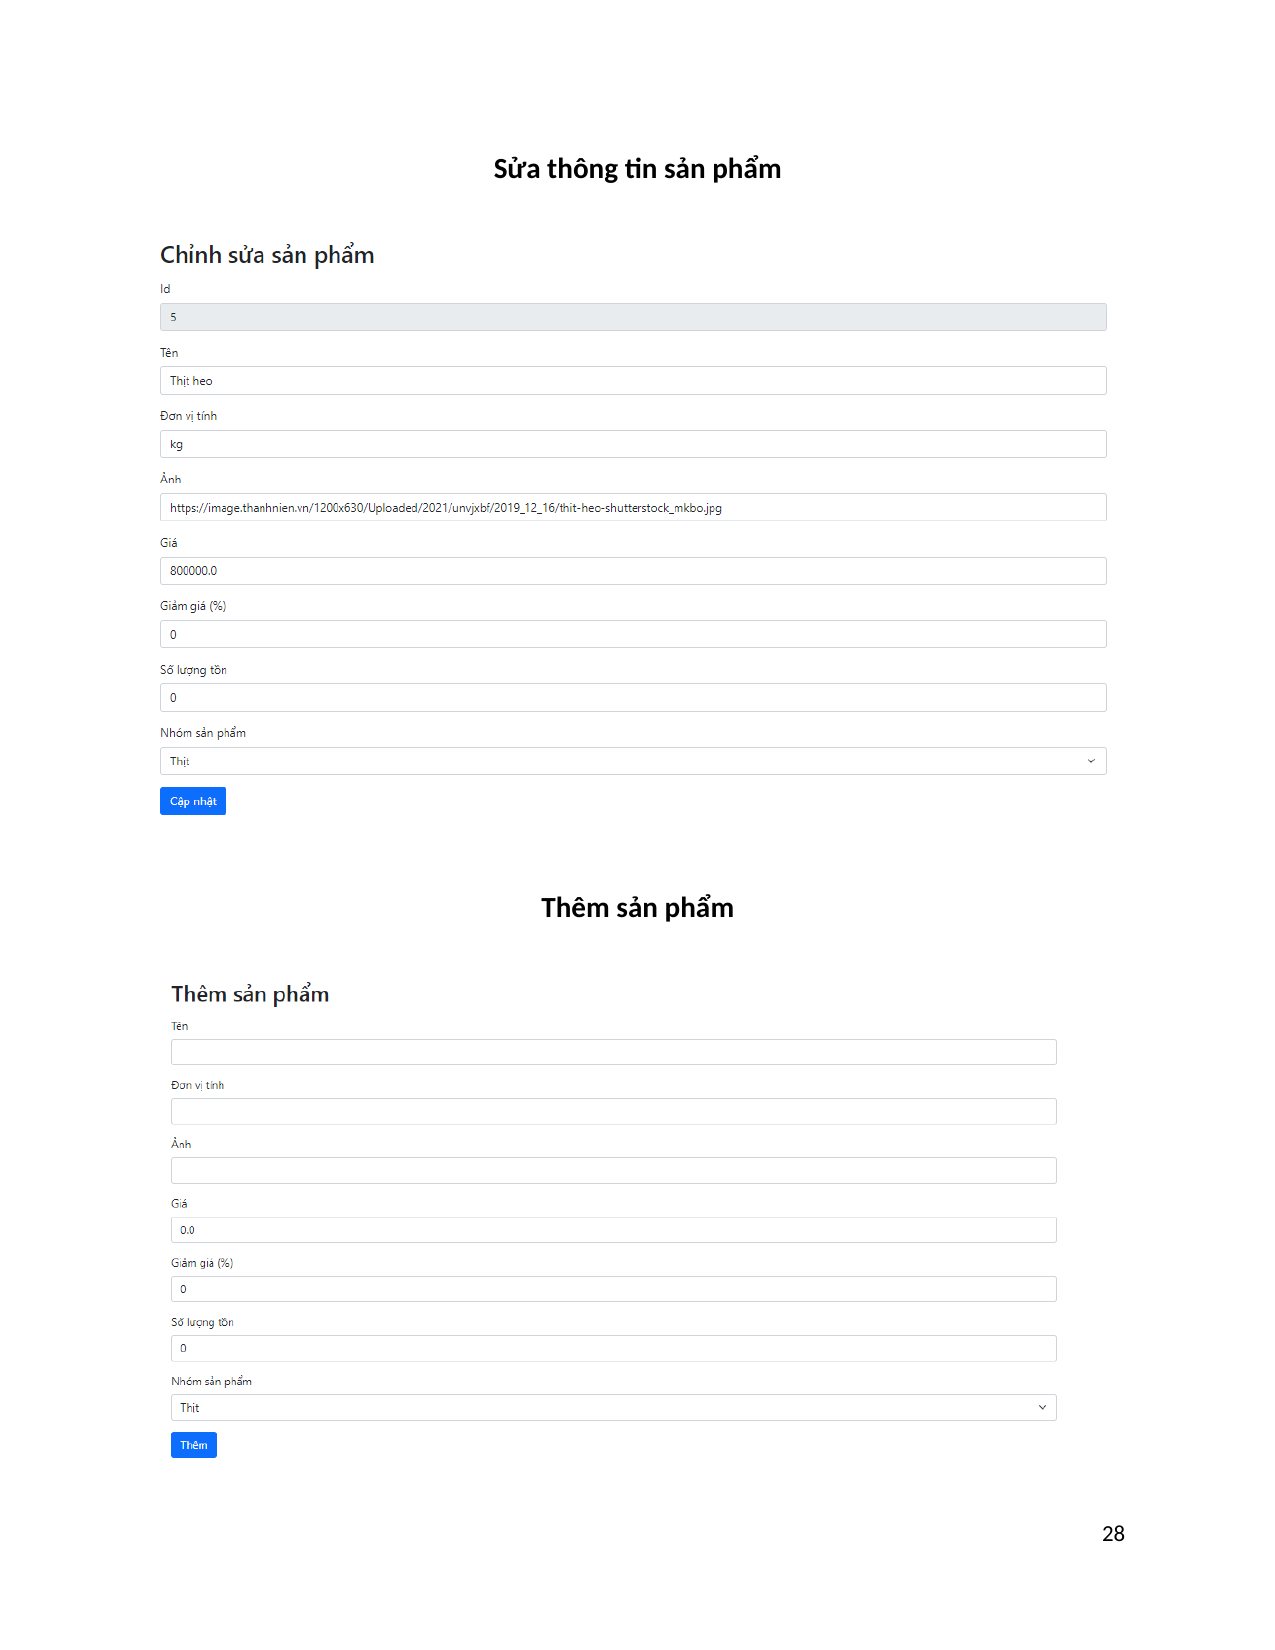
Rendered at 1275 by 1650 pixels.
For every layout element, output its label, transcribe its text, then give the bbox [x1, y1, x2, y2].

picture [150, 242, 1125, 841]
text Sửa thông tin sản phẩm [150, 150, 1125, 186]
text Thêm sản phẩm [150, 889, 1125, 925]
picture [150, 981, 1125, 1485]
